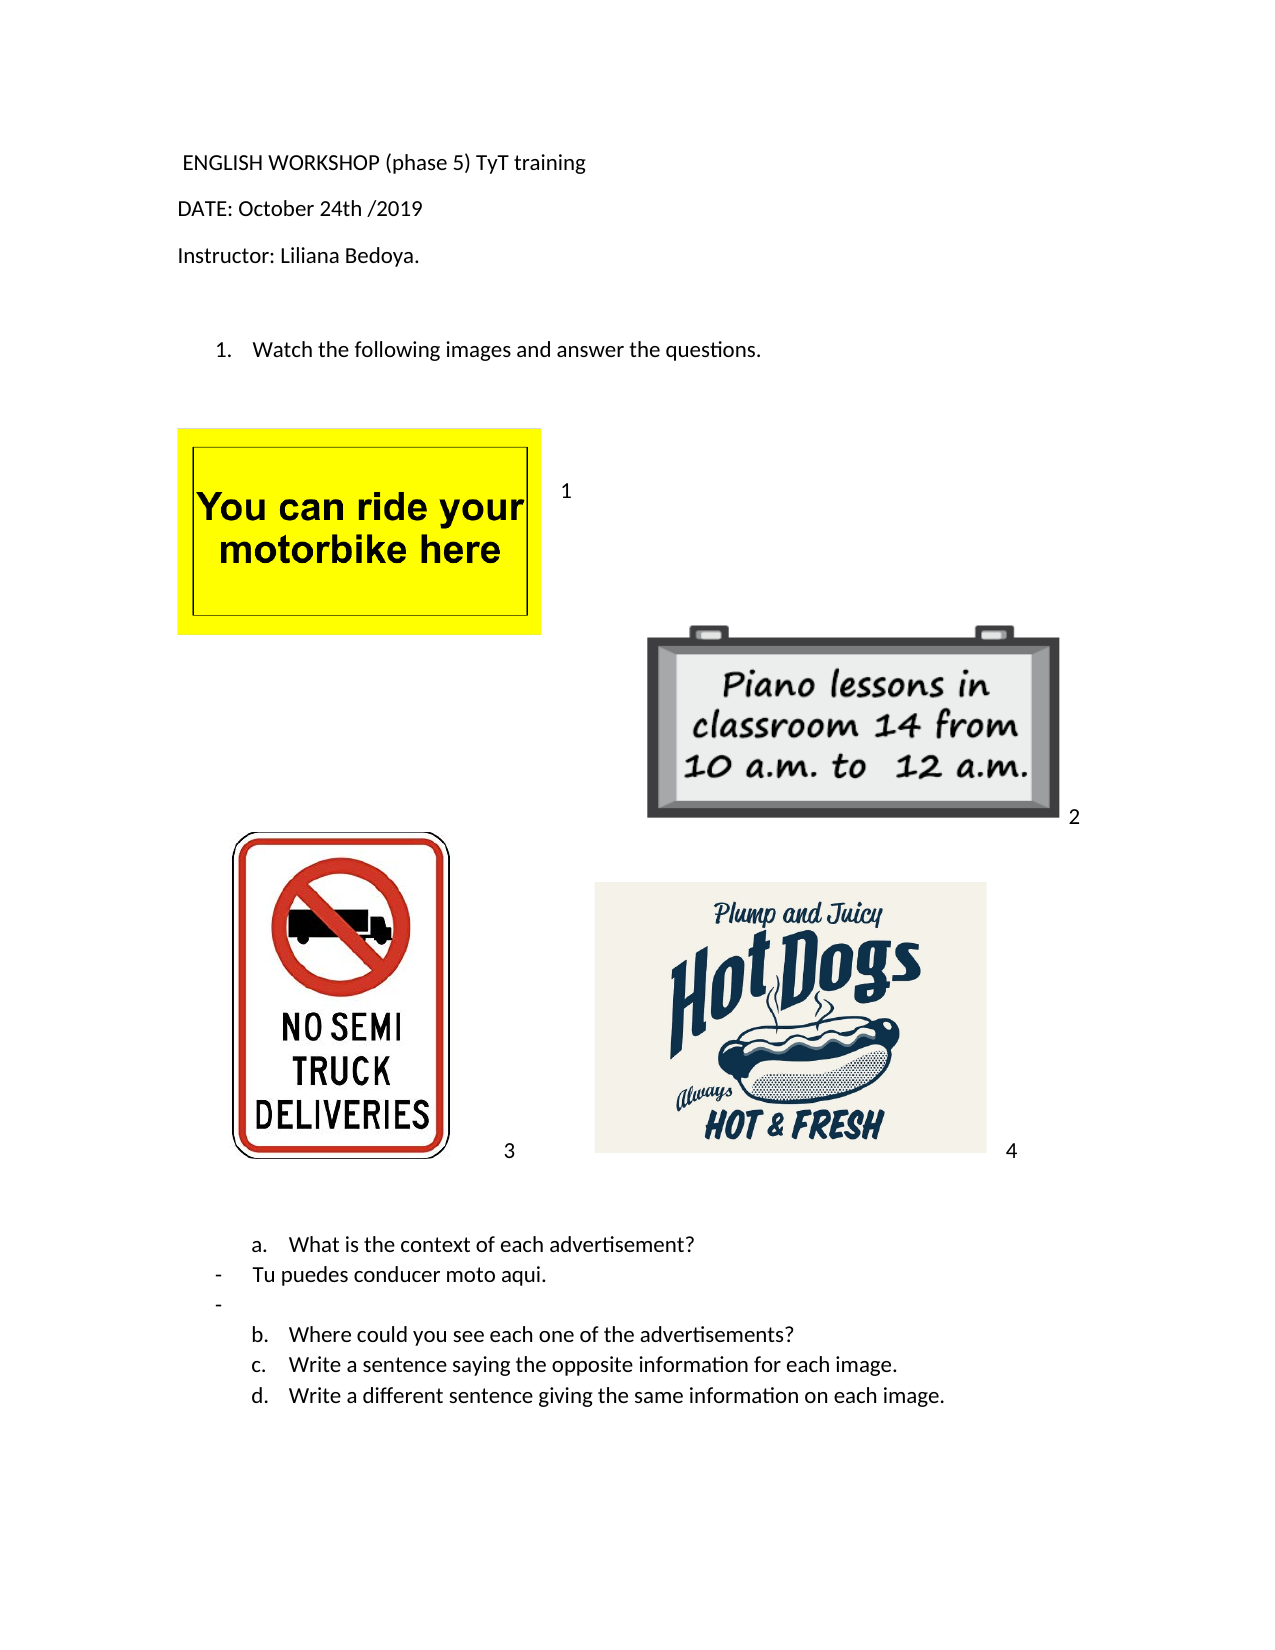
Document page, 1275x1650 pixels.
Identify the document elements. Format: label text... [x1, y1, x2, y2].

text DATE: October 24th /2019 [177, 194, 1098, 222]
picture [177, 428, 542, 635]
list Write a different sentence giving the same information on each image. [251, 1381, 1098, 1409]
list Write a sentence saying the opposite information for each image. [251, 1351, 1098, 1378]
list What is the context of each advertisement? [251, 1230, 1098, 1258]
text 1 [542, 476, 1098, 504]
list Where could you see each one of the advertisements? [251, 1320, 1098, 1348]
text Instructor: Liliana Bedoya. [177, 241, 1098, 269]
list Watch the following images and answer the questions. [215, 335, 1098, 363]
picture [593, 882, 987, 1152]
picture [177, 832, 504, 1159]
picture [633, 616, 1069, 825]
list Tu puedes conducer moto aqui. [215, 1260, 1098, 1288]
text ENGLISH WORKSHOP (phase 5) TyT training [177, 148, 1098, 176]
